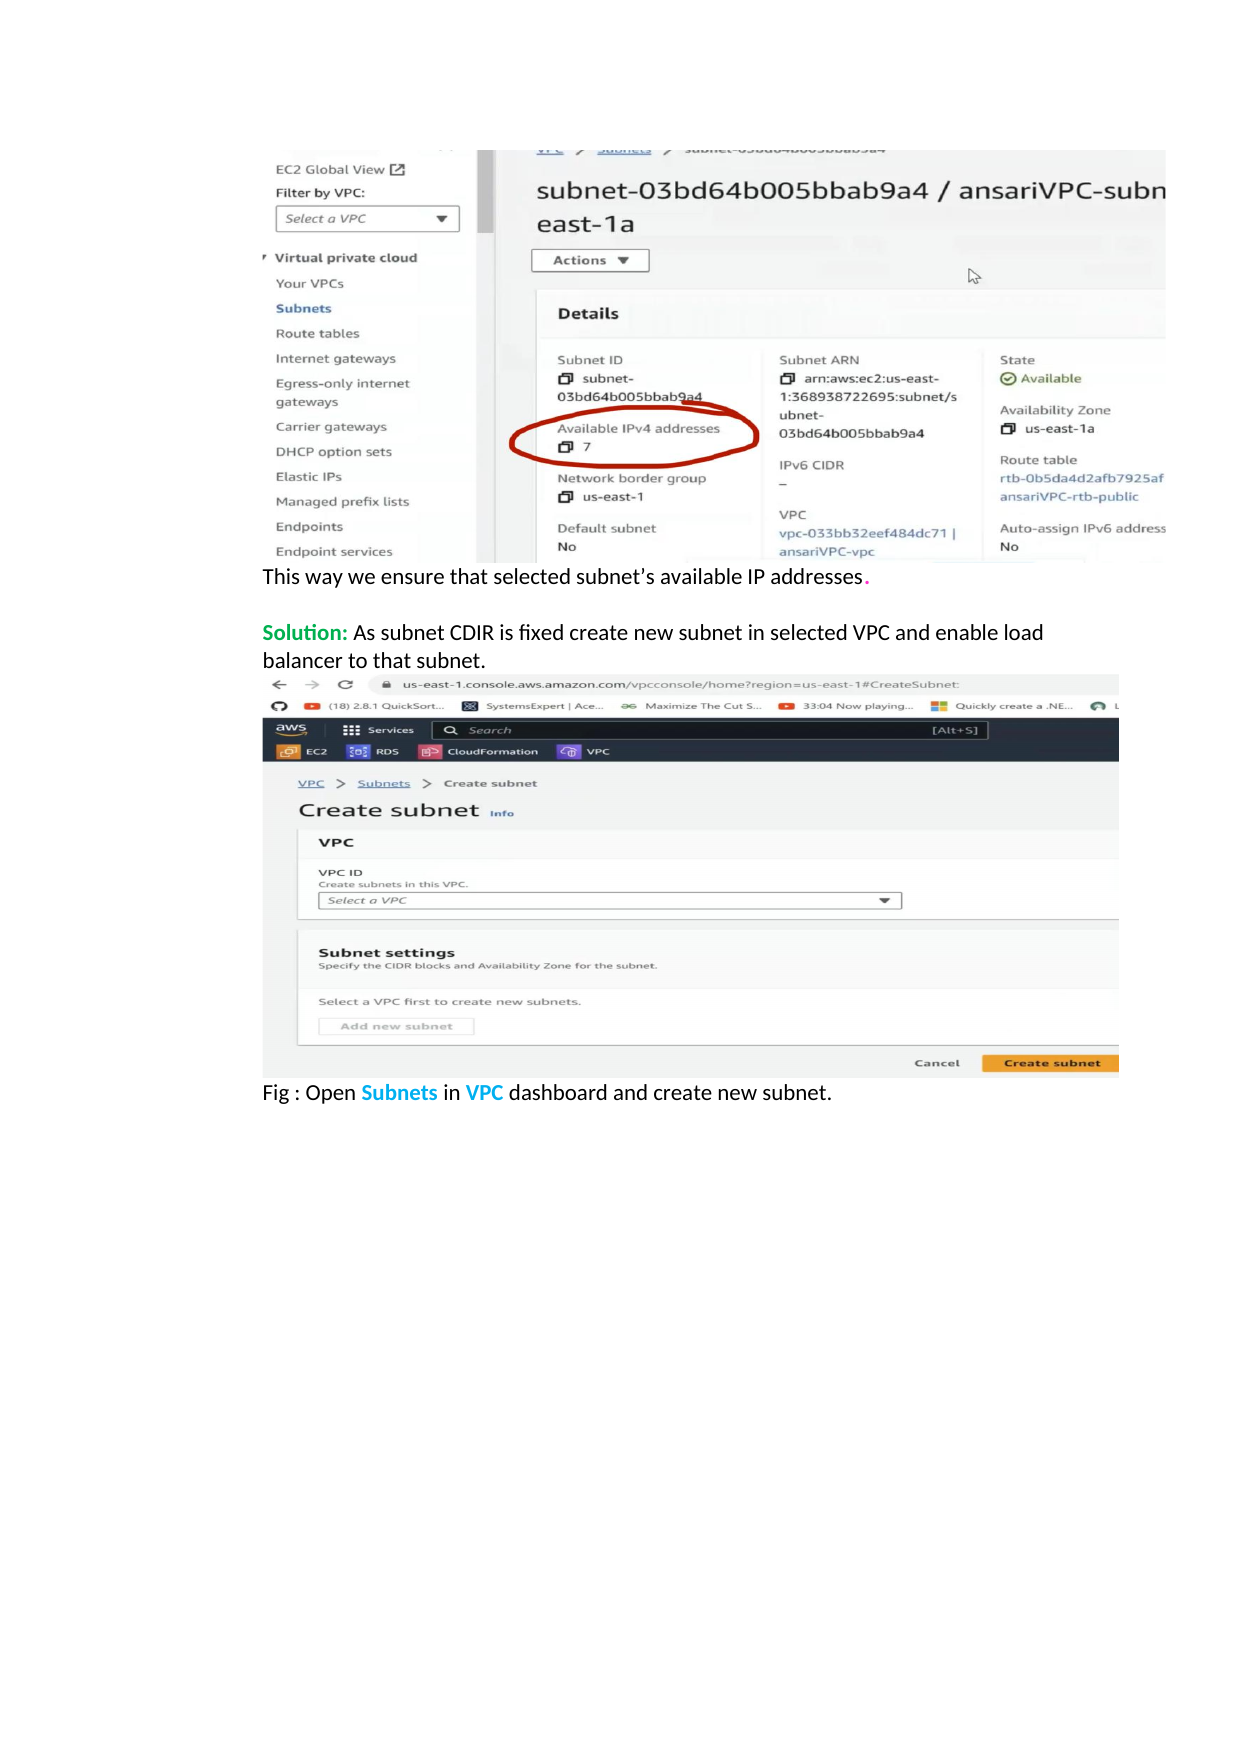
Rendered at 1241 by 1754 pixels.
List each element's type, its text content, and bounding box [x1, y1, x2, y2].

text Fig : Open Subnets in VPC dashboard and create new subnet. [262, 1078, 1090, 1106]
text Solution: As subnet CDIR is fixed create new subnet in selected VPC and enable load balancer to that subnet. [262, 618, 1090, 674]
picture [262, 674, 1119, 1078]
picture [262, 150, 1166, 563]
text This way we ensure that selected subnet’s available IP addresses. [262, 563, 1090, 591]
